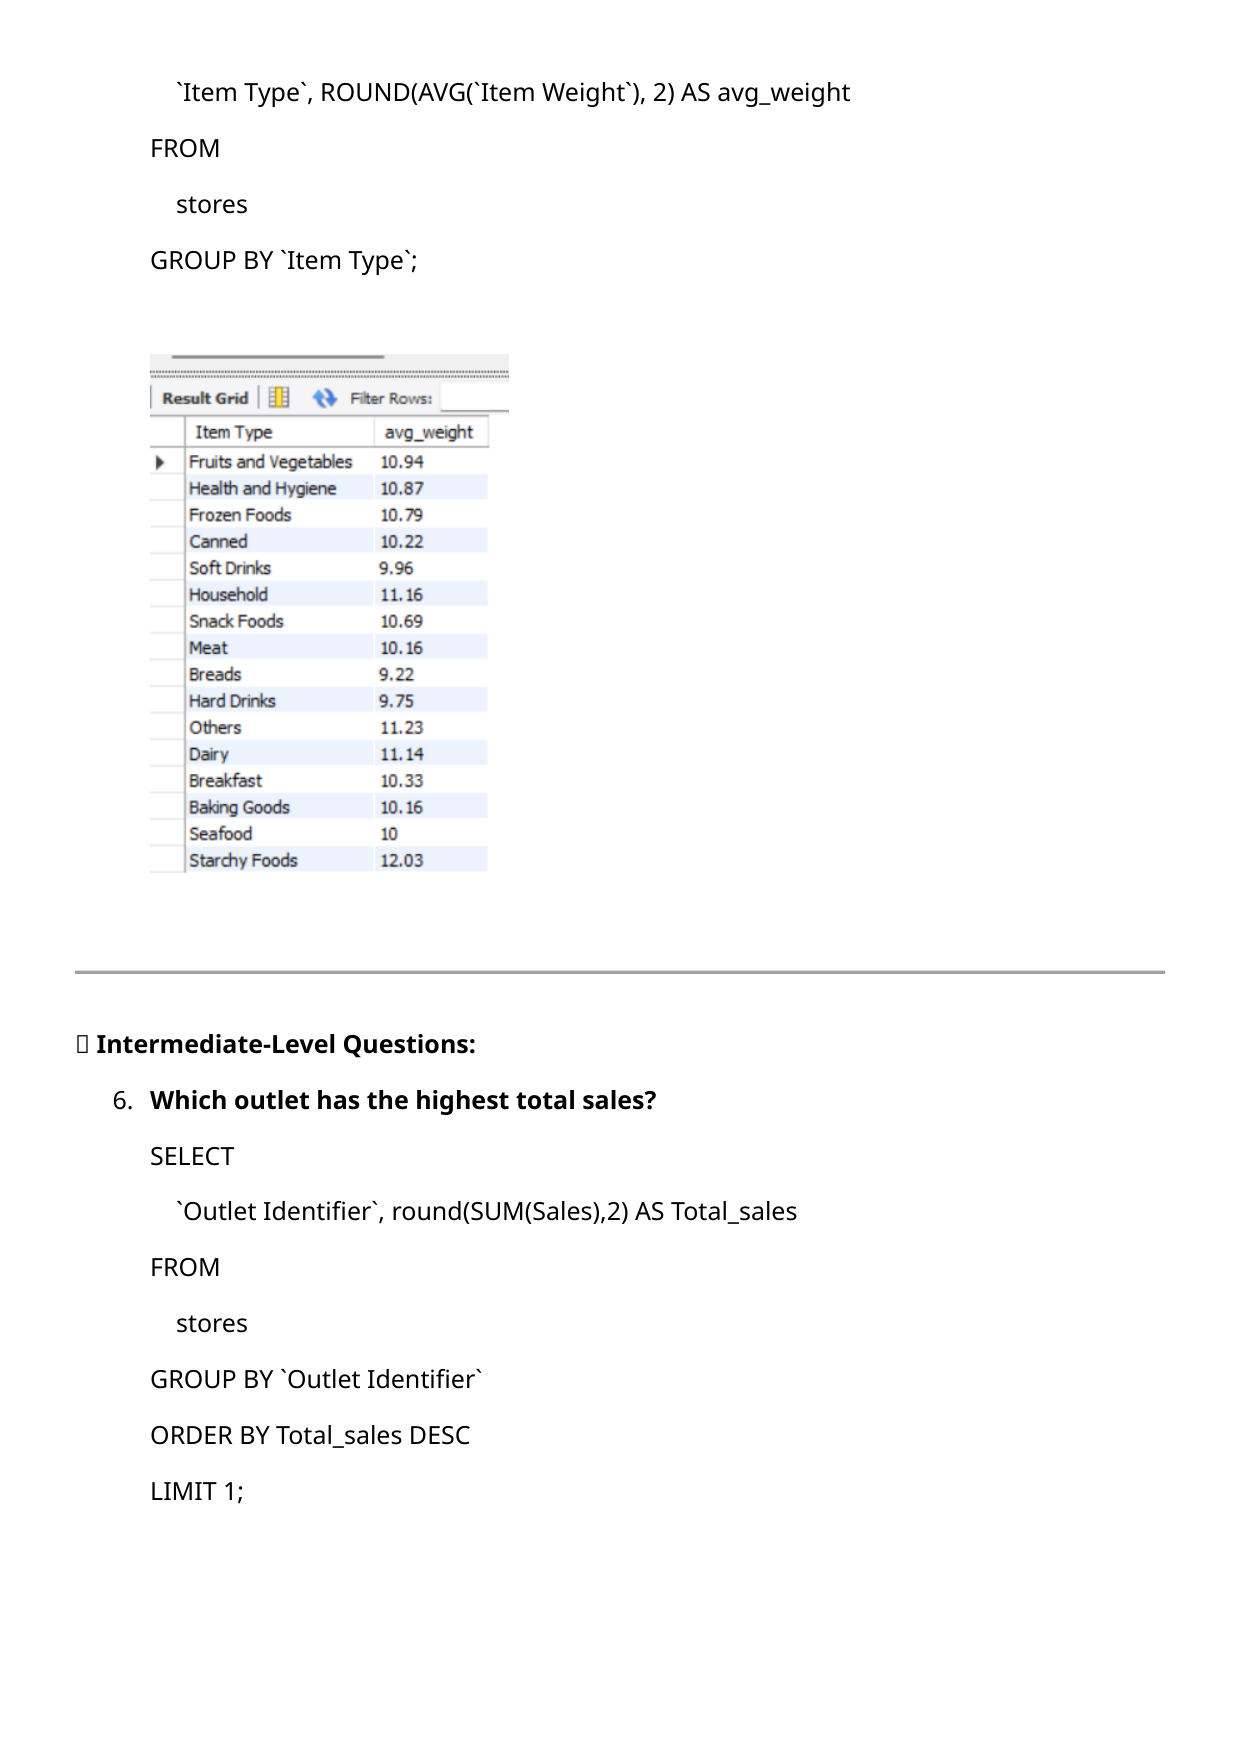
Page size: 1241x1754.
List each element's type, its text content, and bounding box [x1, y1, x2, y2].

text `Outlet Identifier`, round(SUM(Sales),2) AS Total_sales [150, 1194, 1165, 1228]
text SELECT [150, 1138, 1165, 1172]
text stores [150, 1306, 1165, 1340]
text 🔹 Intermediate-Level Questions: [75, 1026, 1165, 1061]
text `Item Type`, ROUND(AVG(`Item Weight`), 2) AS avg_weight [150, 75, 1165, 109]
text ORDER BY Total_sales DESC [150, 1417, 1165, 1451]
text FROM [150, 131, 1165, 165]
text FROM [150, 1250, 1165, 1284]
picture [150, 354, 509, 893]
text GROUP BY `Item Type`; [150, 242, 1165, 277]
list Which outlet has the highest total sales? [112, 1082, 1165, 1116]
text LIMIT 1; [150, 1473, 1165, 1507]
text stores [150, 187, 1165, 221]
text GROUP BY `Outlet Identifier` [150, 1361, 1165, 1396]
